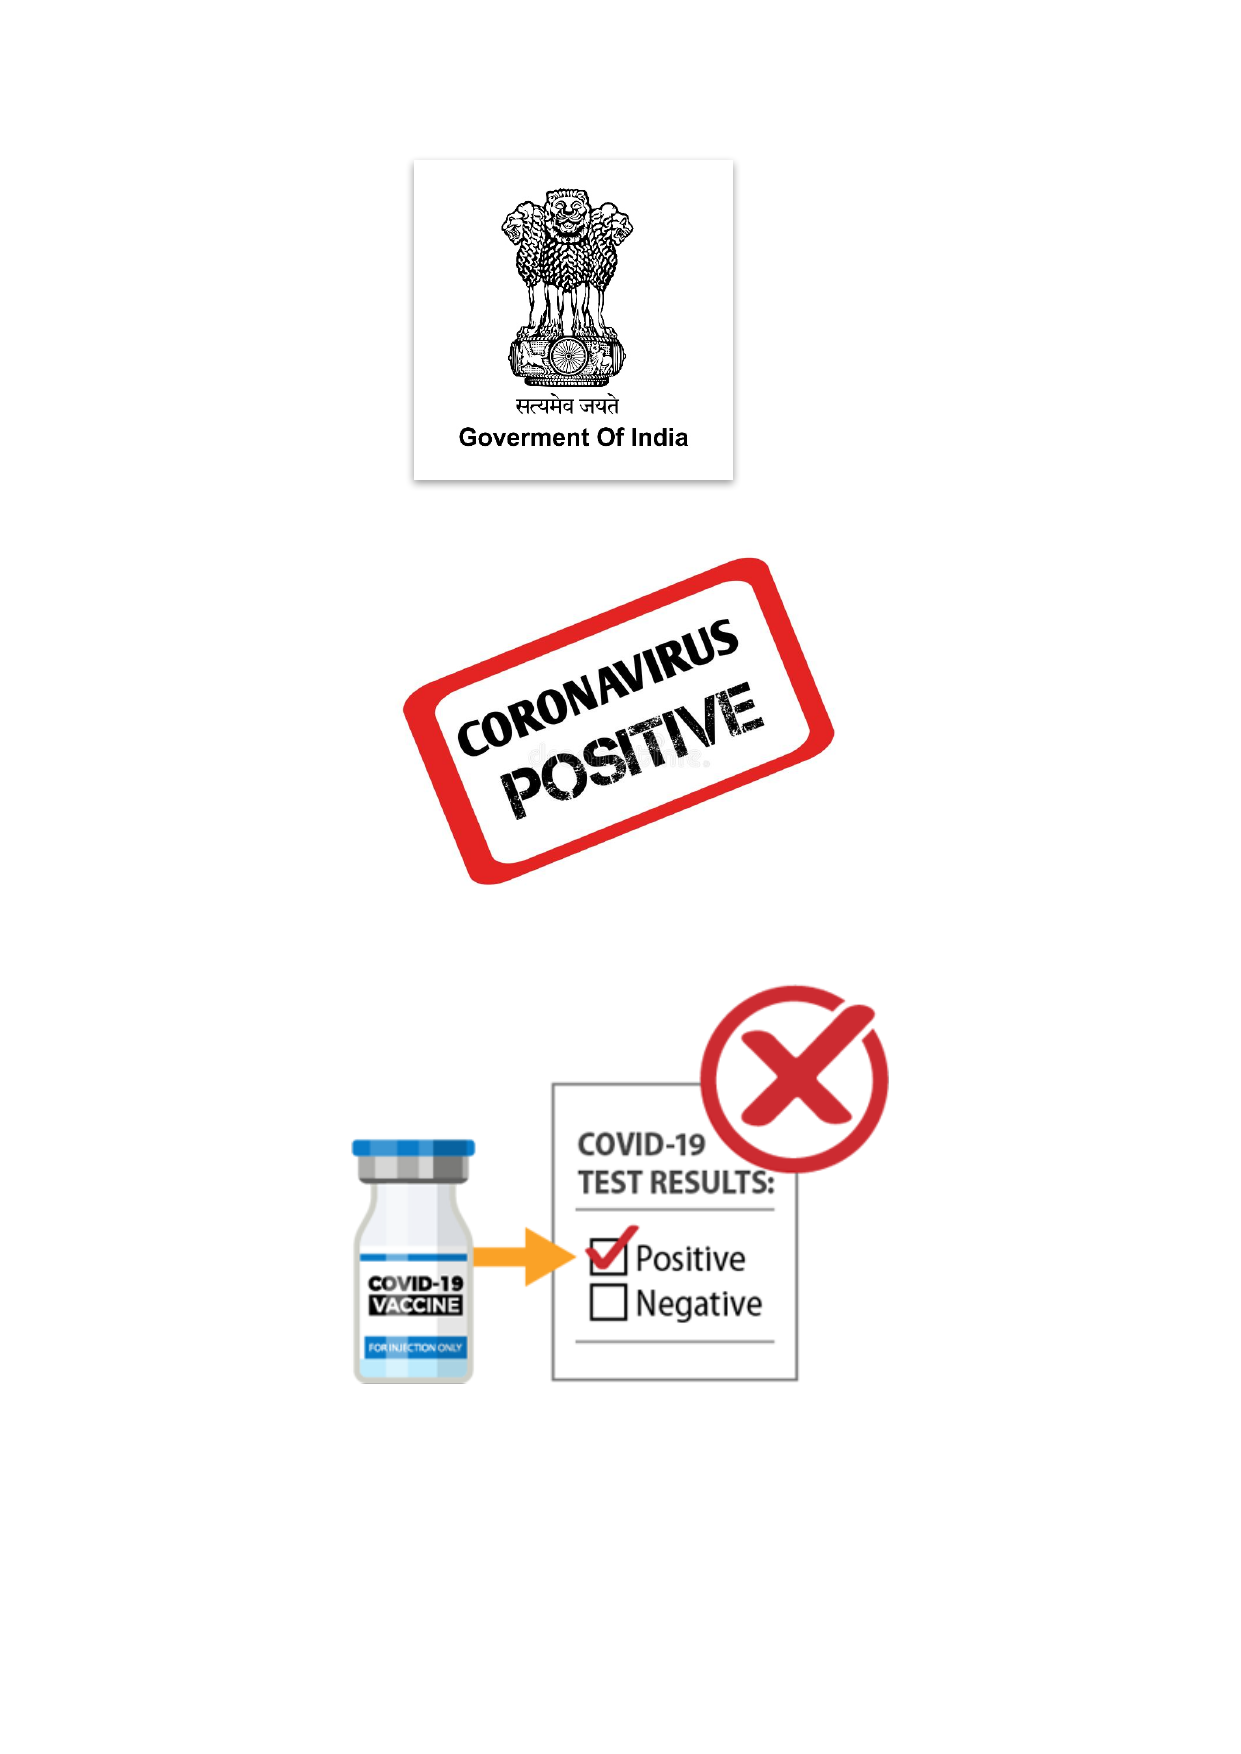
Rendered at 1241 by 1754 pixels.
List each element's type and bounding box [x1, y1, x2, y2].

picture [386, 511, 854, 979]
picture [428, 175, 719, 466]
picture [316, 980, 924, 1387]
